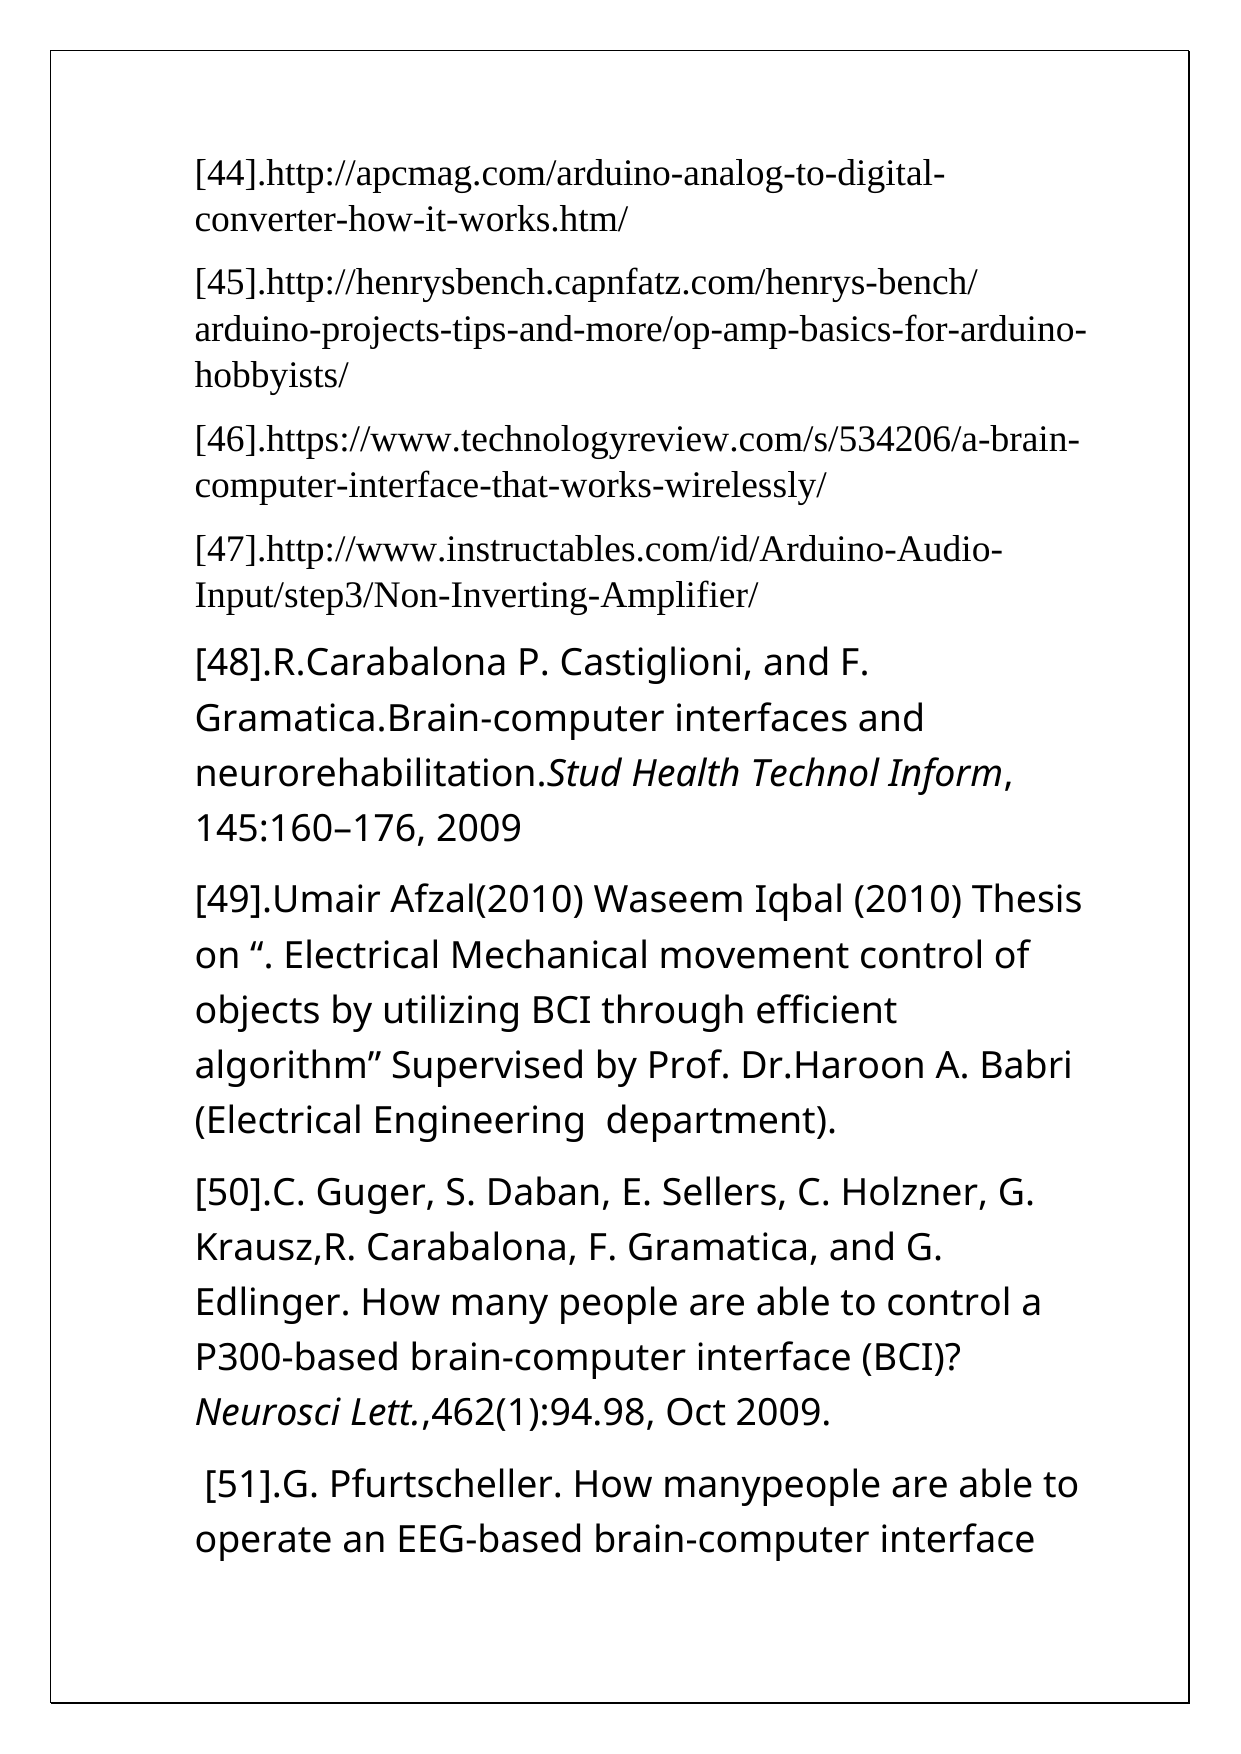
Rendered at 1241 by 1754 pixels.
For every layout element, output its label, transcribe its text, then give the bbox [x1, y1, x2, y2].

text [194, 1457, 1089, 1563]
text [47].http://www.instructables.com/id/Arduino-Audio-Input/step3/Non-Inverting-Amplifier/ [194, 526, 1089, 616]
text [44].http://apcmag.com/arduino-analog-to-digital-converter-how-it-works.htm/ [194, 150, 1089, 240]
text [50].C. Guger, S. Daban, E. Sellers, C. Holzner, G. Krausz,R. Carabalona, F. Gramatica, and G. Edlinger. How many people are able to control a P300-based brain-computer interface (BCI)? Neurosci Lett.,462(1):94.98, Oct 2009. [194, 1165, 1089, 1436]
text [46].https://www.technologyreview.com/s/534206/a-brain-computer-interface-that-works-wirelessly/ [194, 416, 1089, 506]
text [48].R.Carabalona P. Castiglioni, and F. Gramatica.Brain-computer interfaces and neurorehabilitation.Stud Health Technol Inform, 145:160–176, 2009 [194, 636, 1089, 852]
text [45].http://henrysbench.capnfatz.com/henrys-bench/arduino-projects-tips-and-more/op-amp-basics-for-arduino-hobbyists/ [194, 260, 1089, 396]
text [49].Umair Afzal(2010) Waseem Iqbal (2010) Thesis on “. Electrical Mechanical movement control of objects by utilizing BCI through efficient algorithm” Supervised by Prof. Dr.Haroon A. Babri (Electrical Engineering department). [194, 873, 1089, 1144]
